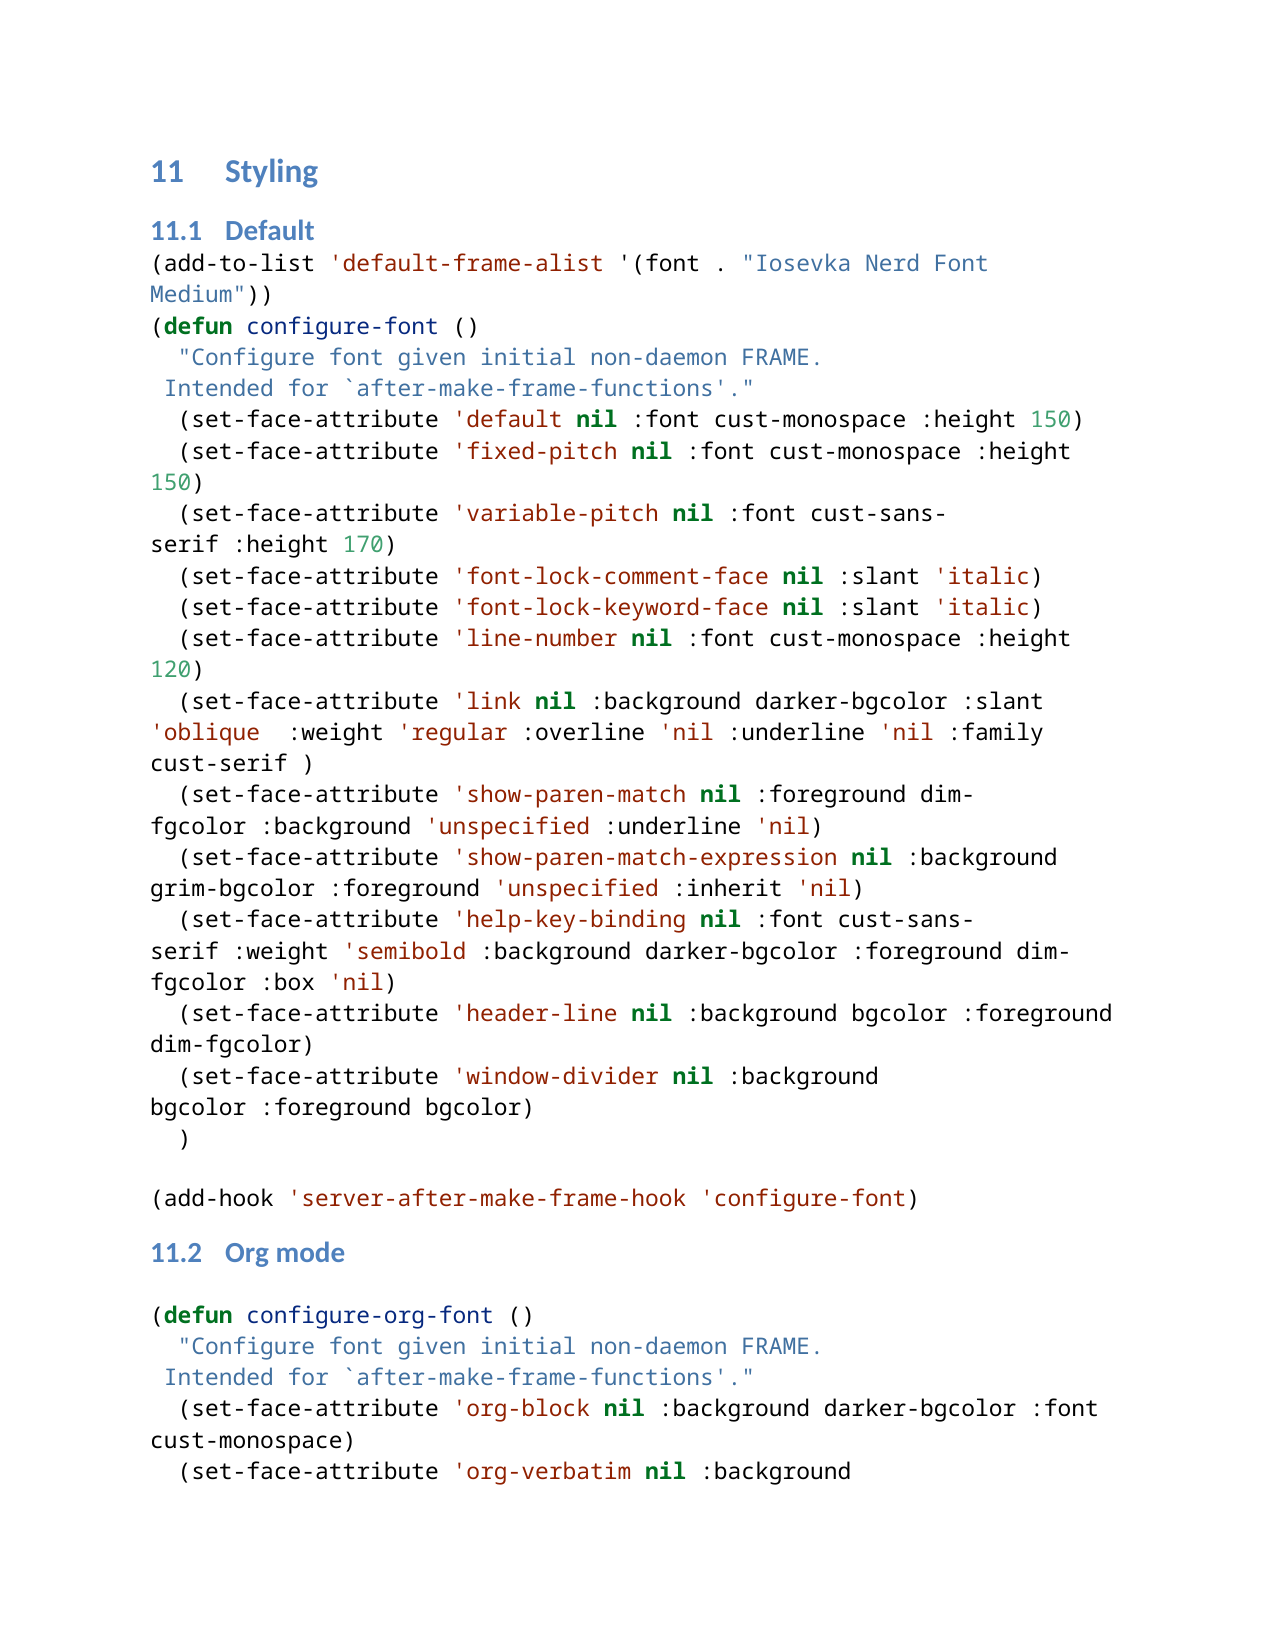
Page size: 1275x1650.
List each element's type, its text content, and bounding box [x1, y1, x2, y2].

text (add-to-list 'default-frame-alist '(font . "Iosevka Nerd Font Medium")) (defun configure-font () "Configure font given initial non-daemon FRAME. Intended for `after-make-frame-functions'." (set-face-attribute 'default nil :font cust-monospace :height 150) (set-face-attribute 'fixed-pitch nil :font cust-monospace :height 150) (set-face-attribute 'variable-pitch nil :font cust-sans-serif :height 170) (set-face-attribute 'font-lock-comment-face nil :slant 'italic) (set-face-attribute 'font-lock-keyword-face nil :slant 'italic) (set-face-attribute 'line-number nil :font cust-monospace :height 120) (set-face-attribute 'link nil :background darker-bgcolor :slant 'oblique :weight 'regular :overline 'nil :underline 'nil :family cust-serif ) (set-face-attribute 'show-paren-match nil :foreground dim-fgcolor :background 'unspecified :underline 'nil) (set-face-attribute 'show-paren-match-expression nil :background grim-bgcolor :foreground 'unspecified :inherit 'nil) (set-face-attribute 'help-key-binding nil :font cust-sans-serif :weight 'semibold :background darker-bgcolor :foreground dim-fgcolor :box 'nil) (set-face-attribute 'header-line nil :background bgcolor :foreground dim-fgcolor) (set-face-attribute 'window-divider nil :background bgcolor :foreground bgcolor) ) (add-hook 'server-after-make-frame-hook 'configure-font) [150, 247, 1125, 1213]
subtitle 11 Styling [150, 150, 1125, 191]
subtitle 11.2 Org mode [150, 1234, 1125, 1270]
subtitle 11.1 Default [150, 212, 1125, 247]
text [150, 1270, 1125, 1486]
